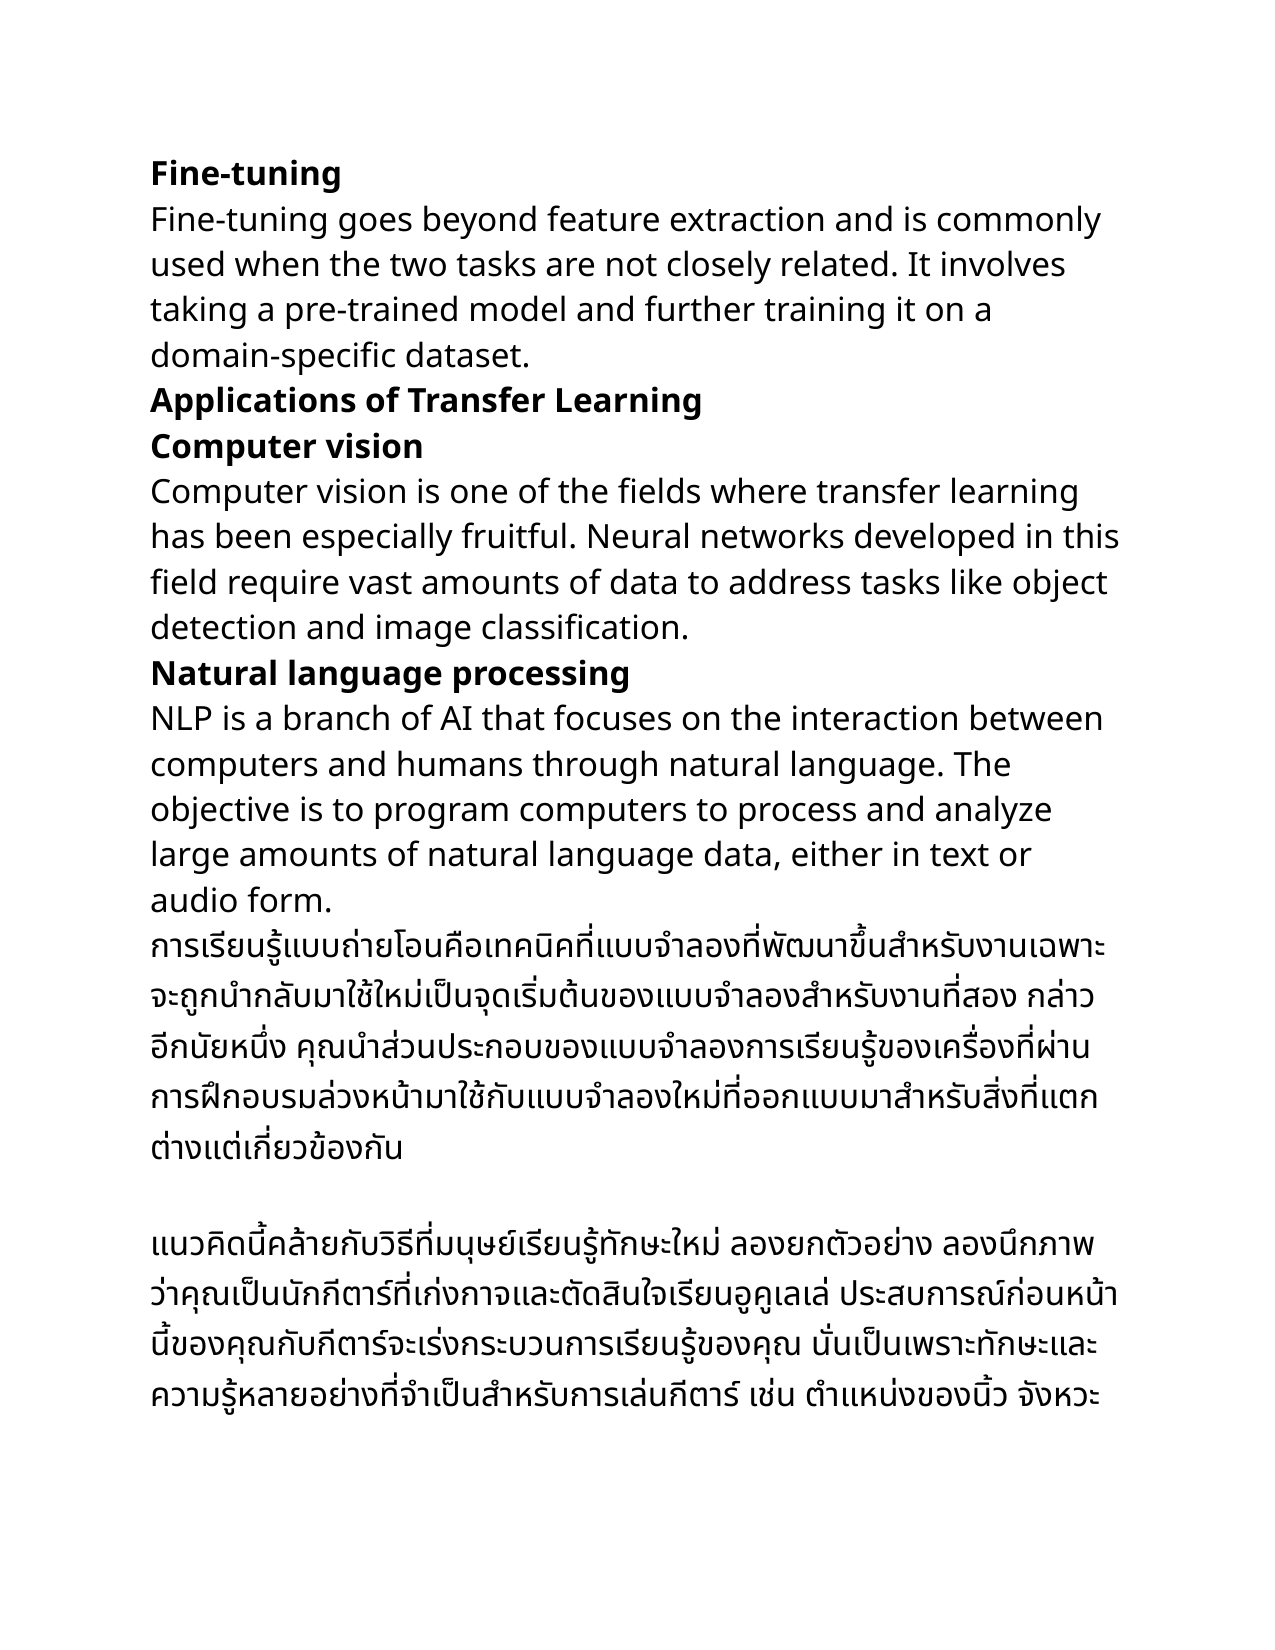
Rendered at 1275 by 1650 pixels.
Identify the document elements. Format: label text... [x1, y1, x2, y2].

text Applications of Transfer Learning [150, 377, 1125, 422]
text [150, 1219, 1125, 1421]
text การเรียนรู้แบบถ่ายโอนคือเทคนิคที่แบบจำลองที่พัฒนาขึ้นสำหรับงานเฉพาะจะถูกนำกลับมาใช้ใหม่เป็นจุดเริ่มต้นของแบบจำลองสำหรับงานที่สอง กล่าวอีกนัยหนึ่ง คุณนำส่วนประกอบของแบบจำลองการเรียนรู้ของเครื่องที่ผ่านการฝึกอบรมล่วงหน้ามาใช้กับแบบจำลองใหม่ที่ออกแบบมาสำหรับสิ่งที่แตกต่างแต่เกี่ยวข้องกัน [150, 922, 1125, 1174]
text Computer vision [150, 422, 1125, 468]
text NLP is a branch of AI that focuses on the interaction between computers and humans through natural language. The objective is to program computers to process and analyze large amounts of natural language data, either in text or audio form. [150, 695, 1125, 922]
text Fine-tuning [150, 150, 1125, 195]
text Computer vision is one of the fields where transfer learning has been especially fruitful. Neural networks developed in this field require vast amounts of data to address tasks like object detection and image classification. [150, 468, 1125, 649]
text Natural language processing [150, 649, 1125, 695]
text Fine-tuning goes beyond feature extraction and is commonly used when the two tasks are not closely related. It involves taking a pre-trained model and further training it on a domain-specific dataset. [150, 195, 1125, 377]
